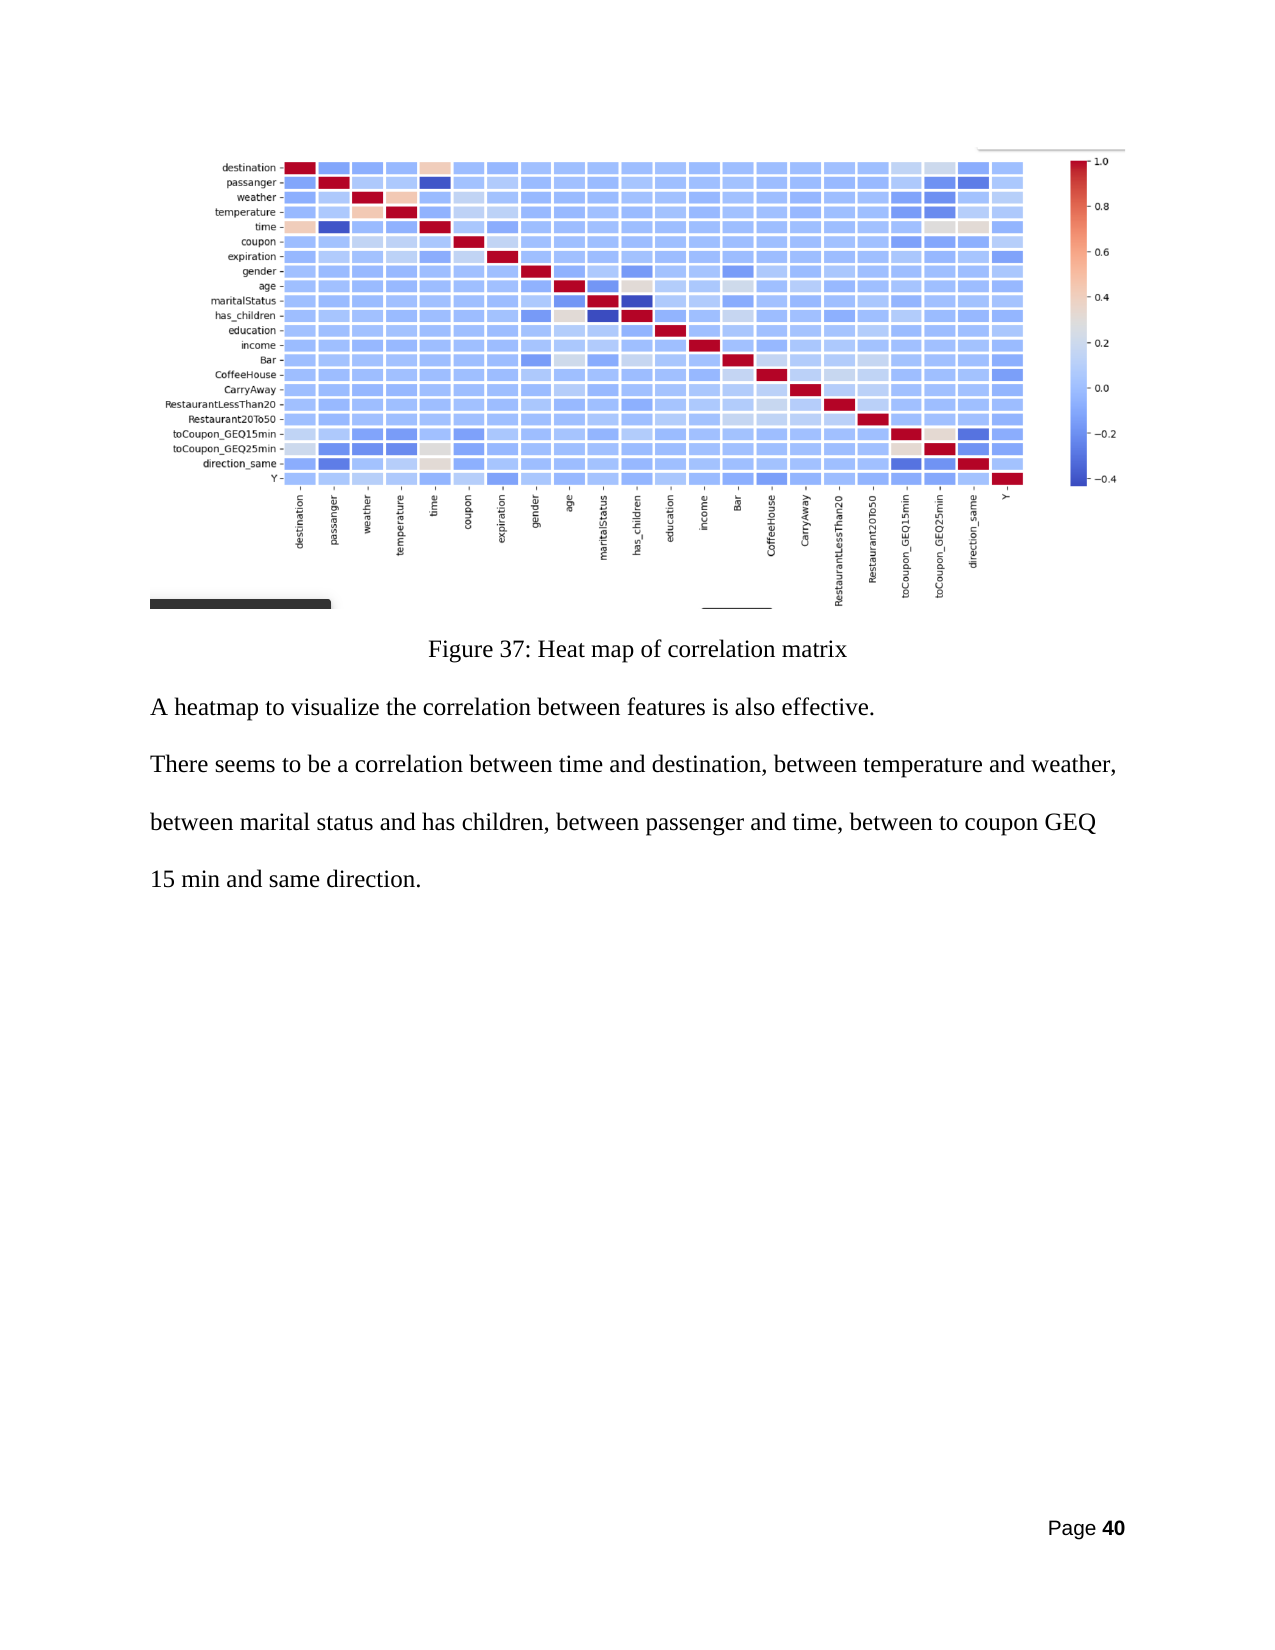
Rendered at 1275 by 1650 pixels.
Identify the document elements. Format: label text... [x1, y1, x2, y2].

picture [150, 147, 1125, 609]
text Figure 37: Heat map of correlation matrix [150, 634, 1125, 663]
text There seems to be a correlation between time and destination, between temperature and weather, between marital status and has children, between passenger and time, between to coupon GEQ 15 min and same direction. [150, 749, 1125, 893]
text A heatmap to visualize the correlation between features is also effective. [150, 692, 1125, 721]
